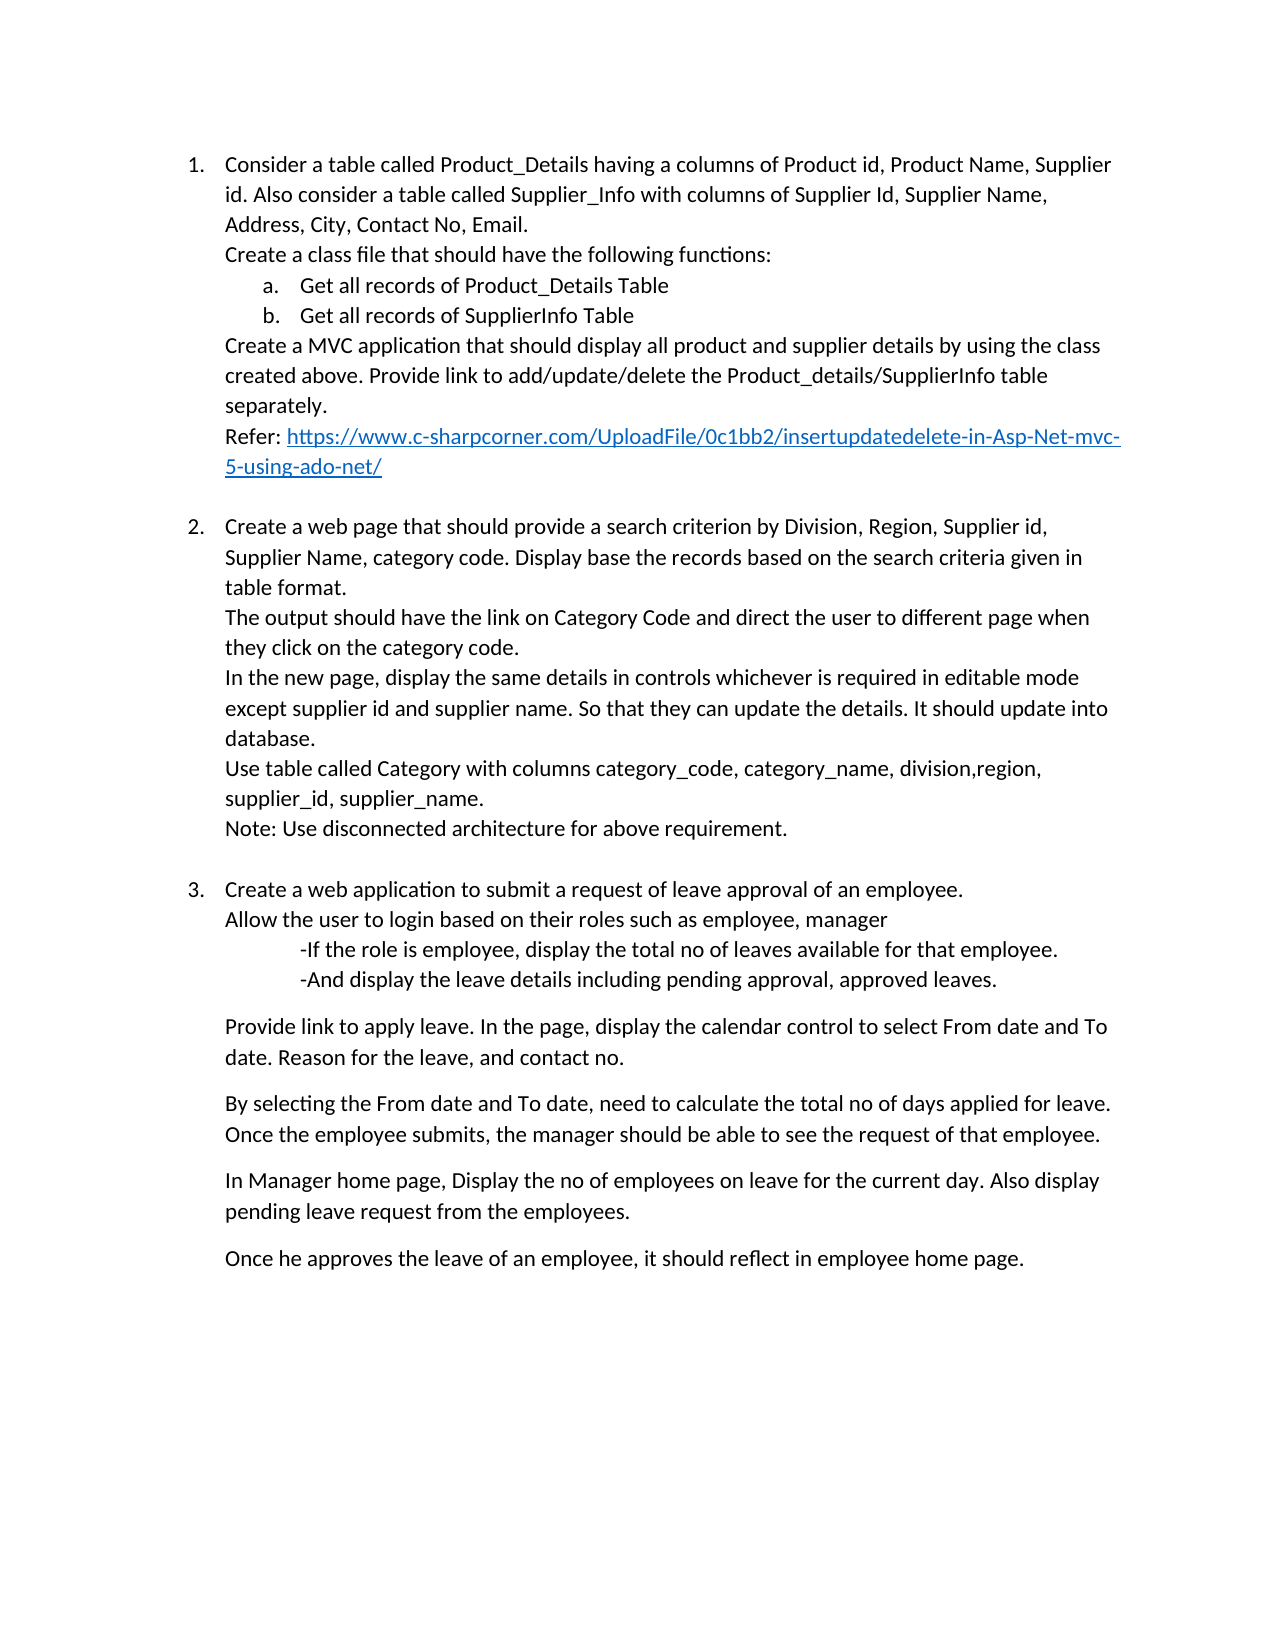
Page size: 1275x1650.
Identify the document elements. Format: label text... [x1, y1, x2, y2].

list Create a web page that should provide a search criterion by Division, Region, Supplier id, Supplier Name, category code. Display base the records based on the search criteria given in table format. [187, 512, 1125, 601]
list In the new page, display the same details in controls whichever is required in editable mode except supplier id and supplier name. So that they can update the details. It should update into database. [225, 663, 1125, 752]
list -If the role is employee, display the total no of leaves available for that employee. [225, 935, 1125, 963]
list The output should have the link on Category Code and direct the user to different page when they click on the category code. [225, 603, 1125, 661]
text Provide link to apply leave. In the page, display the calendar control to select From date and To date. Reason for the leave, and contact no. [225, 1012, 1125, 1071]
list Create a web application to submit a request of leave approval of an employee. [187, 875, 1125, 903]
list Create a MVC application that should display all product and supplier details by using the class created above. Provide link to add/update/delete the Product_details/SupplierInfo table separately. [225, 331, 1125, 420]
list Note: Use disconnected architecture for above requirement. [225, 814, 1125, 843]
list Get all records of Product_Details Table [262, 271, 1125, 299]
list Consider a table called Product_Details having a columns of Product id, Product Name, Supplier id. Also consider a table called Supplier_Info with columns of Supplier Id, Supplier Name, Address, City, Contact No, Email. [187, 150, 1125, 238]
text In Manager home page, Display the no of employees on leave for the current day. Also display pending leave request from the employees. [225, 1167, 1125, 1225]
text By selecting the From date and To date, need to calculate the total no of days applied for leave. Once the employee submits, the manager should be able to see the request of that employee. [225, 1089, 1125, 1148]
list Refer: https://www.c-sharpcorner.com/UploadFile/0c1bb2/insertupdatedelete-in-Asp-Net-mvc-5-using-ado-net/ [225, 422, 1125, 480]
list -And display the leave details including pending approval, approved leaves. [225, 966, 1125, 994]
list Allow the user to login based on their roles such as employee, manager [225, 905, 1125, 933]
list Create a class file that should have the following functions: [225, 241, 1125, 269]
text Once he approves the leave of an employee, it should reflect in employee home page. [225, 1244, 1125, 1272]
list Use table called Category with columns category_code, category_name, division,region, supplier_id, supplier_name. [225, 754, 1125, 812]
list Get all records of SupplierInfo Table [262, 301, 1125, 329]
